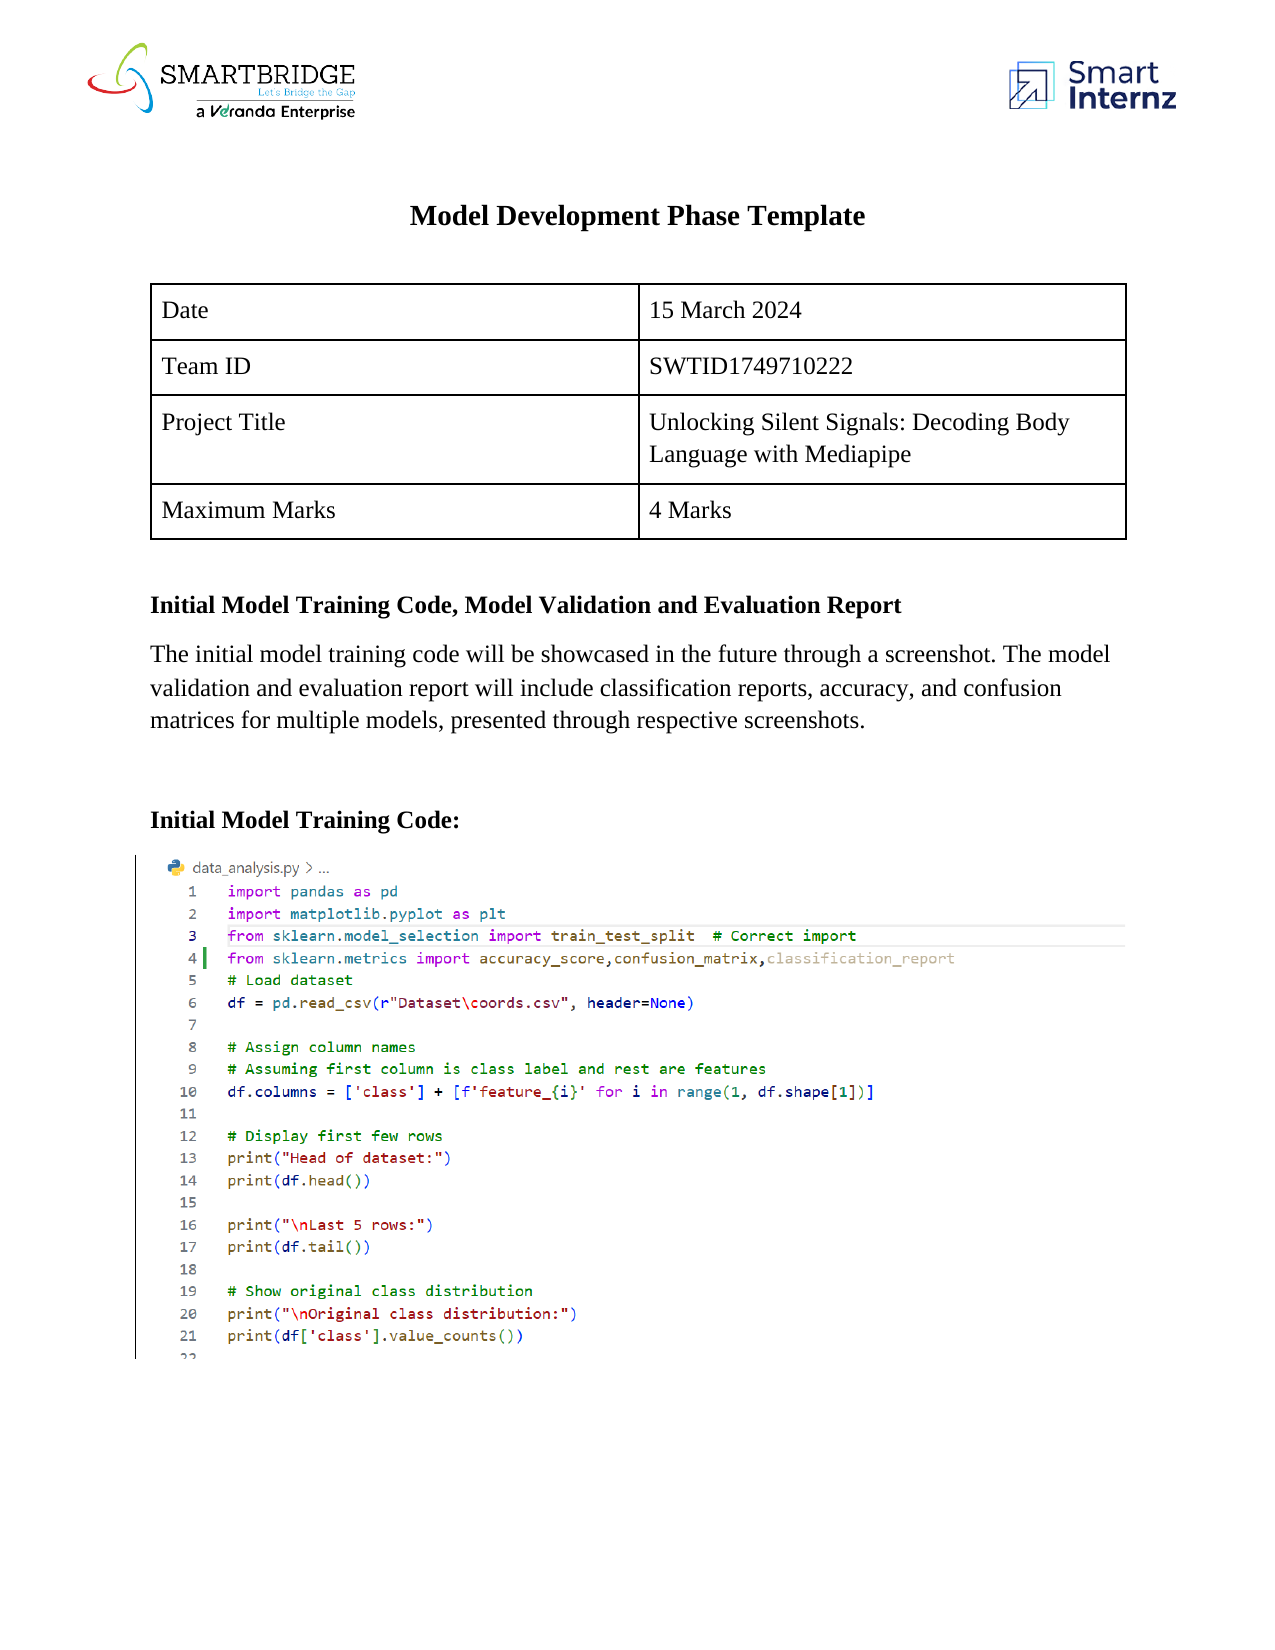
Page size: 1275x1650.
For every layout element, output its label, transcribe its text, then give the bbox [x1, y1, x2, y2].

text Initial Model Training Code: [150, 805, 1125, 834]
table_cell 4 Marks [640, 485, 1125, 538]
table_cell Team ID [152, 341, 638, 394]
text The initial model training code will be showcased in the future through a screenshot. The model validation and evaluation report will include classification reports, accuracy, and confusion matrices for multiple models, presented through respective screenshots. [150, 639, 1125, 734]
picture [73, 20, 370, 142]
text Initial Model Training Code, Model Validation and Evaluation Report [150, 590, 1125, 619]
table_cell Project Title [152, 396, 638, 483]
table_header 15 March 2024 [640, 285, 1125, 338]
table_header Date [152, 285, 638, 338]
picture [1004, 61, 1181, 109]
picture [150, 854, 1125, 1359]
table_cell Maximum Marks [152, 485, 638, 538]
table_cell SWTID1749710222 [640, 341, 1125, 394]
table_cell Unlocking Silent Signals: Decoding Body Language with Mediapipe [640, 396, 1125, 483]
text Model Development Phase Template [150, 198, 1125, 231]
